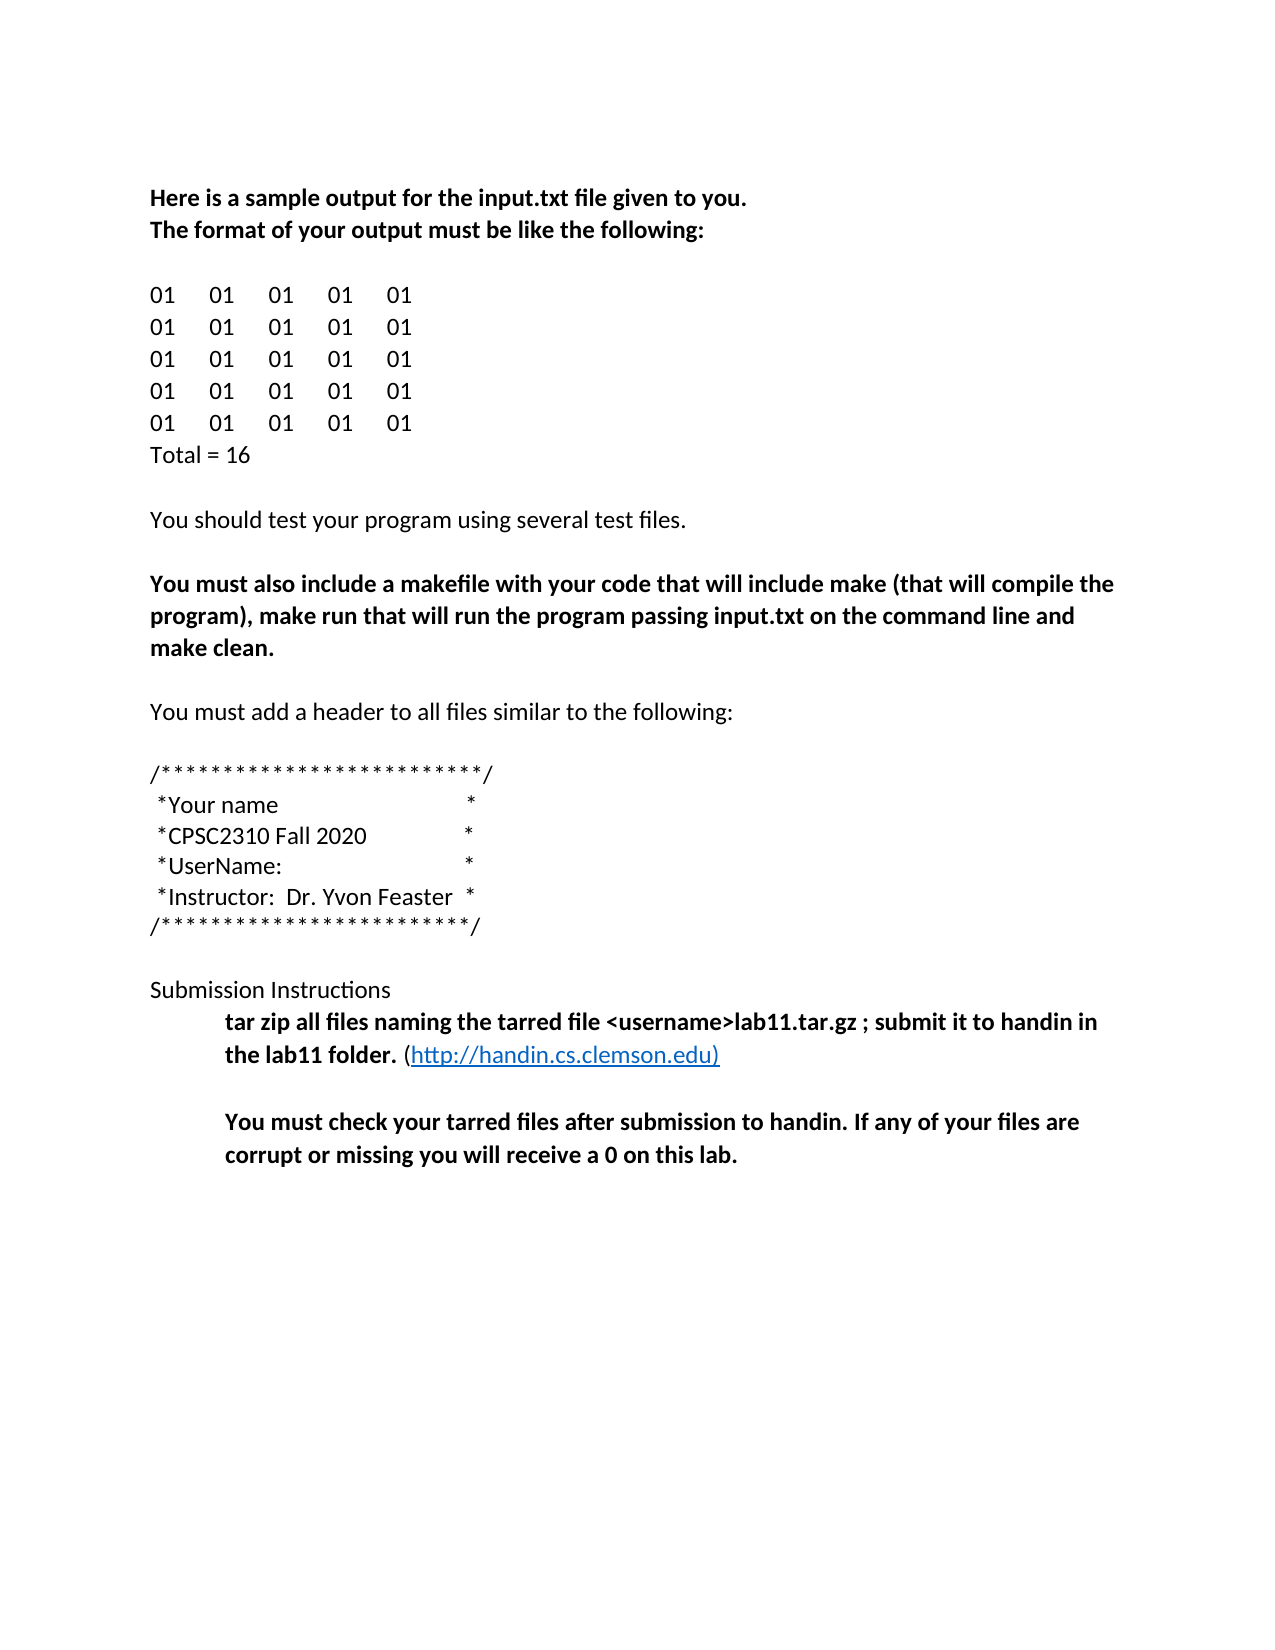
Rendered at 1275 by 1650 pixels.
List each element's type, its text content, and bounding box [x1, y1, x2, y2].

text Total = 16 [150, 440, 1129, 470]
text 01 01 01 01 01 [150, 279, 1129, 309]
text 01 01 01 01 01 [150, 375, 1129, 406]
text Submission Instructions [150, 974, 1129, 1005]
text tar zip all files naming the tarred file <username>lab11.tar.gz ; submit it to handin in the lab11 folder. (http://handin.cs.clemson.edu) [225, 1006, 1131, 1070]
text The format of your output must be like the following: [150, 214, 1129, 245]
text You must add a header to all files similar to the following: [150, 696, 1129, 727]
text 01 01 01 01 01 [150, 311, 1129, 341]
text Here is a sample output for the input.txt file given to you. [150, 182, 1129, 213]
text /**************************/ [150, 759, 1129, 789]
text You must also include a makefile with your code that will include make (that will compile the program), make run that will run the program passing input.txt on the command line and make clean. [150, 568, 1129, 662]
text 01 01 01 01 01 [150, 343, 1129, 374]
text You should test your program using several test files. [150, 504, 1129, 534]
text *Instructor: Dr. Yvon Feaster * [150, 881, 1129, 911]
text /*************************/ [150, 911, 1129, 942]
text 01 01 01 01 01 [150, 407, 1129, 438]
text You must check your tarred files after submission to handin. If any of your files are corrupt or missing you will receive a 0 on this lab. [225, 1106, 1131, 1169]
text *Your name * [150, 789, 1129, 820]
text *UserName: * [150, 850, 1129, 881]
text *CPSC2310 Fall 2020 * [150, 820, 1129, 850]
